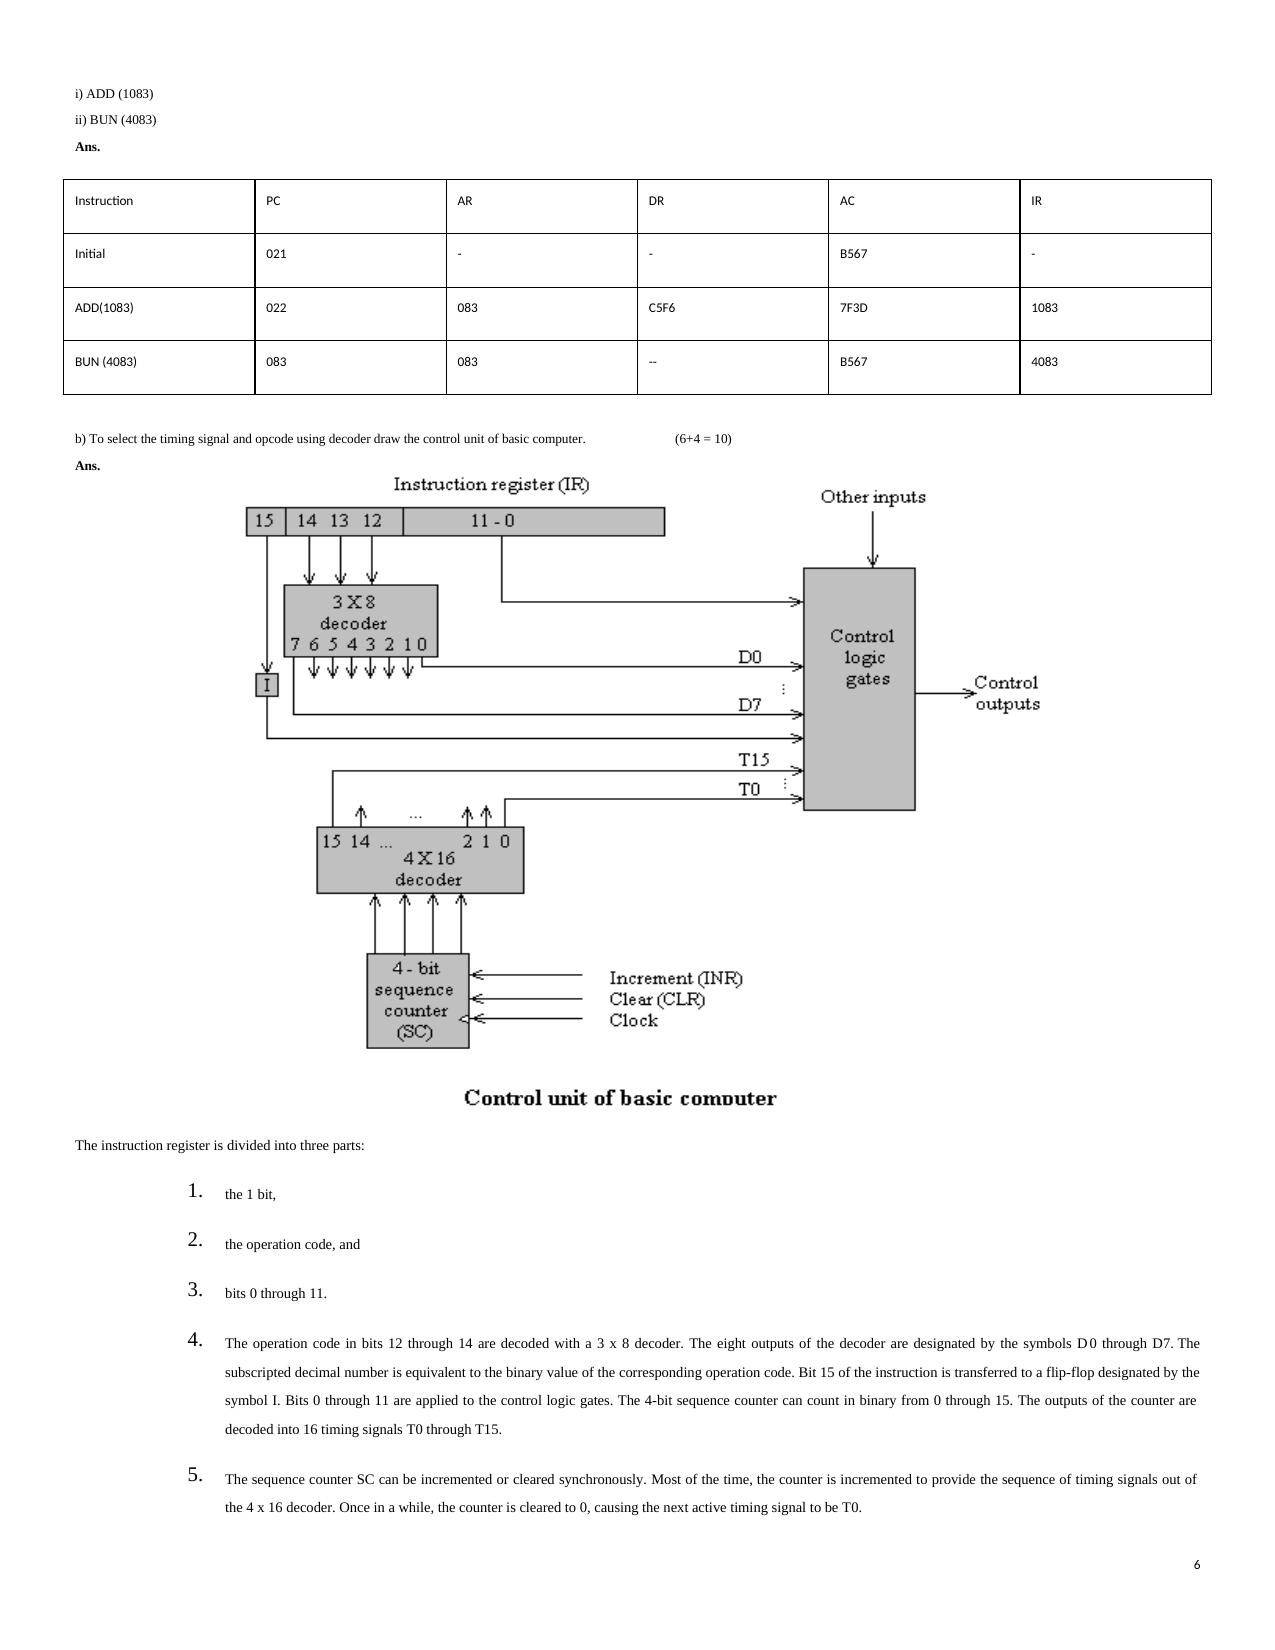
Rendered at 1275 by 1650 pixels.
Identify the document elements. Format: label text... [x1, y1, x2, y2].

table_cell 022 [256, 288, 446, 340]
table_cell 7F3D [829, 288, 1019, 340]
table_cell 083 [447, 341, 637, 394]
table_cell C5F6 [638, 288, 828, 340]
text The instruction register is divided into three parts: [75, 1124, 1200, 1153]
table_cell ADD(1083) [64, 288, 254, 340]
picture [229, 472, 1046, 1125]
table_cell BUN (4083) [64, 341, 254, 394]
table_cell - [447, 234, 637, 287]
table_cell 083 [447, 288, 637, 340]
table_cell - [638, 234, 828, 287]
text Ans. [75, 128, 1200, 154]
table_cell - [1021, 234, 1211, 287]
table_cell 021 [256, 234, 446, 287]
table_cell 083 [256, 341, 446, 394]
table_cell Initial [64, 234, 254, 287]
table_header IR [1021, 180, 1211, 233]
table_header PC [256, 180, 446, 233]
table_header AC [829, 180, 1019, 233]
text i) ADD (1083) [75, 75, 1200, 101]
table_cell 1083 [1021, 288, 1211, 340]
list bits 0 through 11. [187, 1273, 1200, 1302]
table_header Instruction [64, 180, 254, 233]
table_cell 4083 [1021, 341, 1211, 394]
table_cell B567 [829, 234, 1019, 287]
text b) To select the timing signal and opcode using decoder draw the control unit of basic computer. (6+4 = 10) [75, 420, 1200, 446]
table_header DR [638, 180, 828, 233]
text ii) BUN (4083) [75, 101, 1200, 128]
list the 1 bit, [187, 1174, 1200, 1203]
table_cell B567 [829, 341, 1019, 394]
list the operation code, and [187, 1223, 1200, 1252]
list The operation code in bits 12 through 14 are decoded with a 3 x 8 decoder. The eight outputs of the decoder are designated by the symbols D0 through D7. The subscripted decimal number is equivalent to the binary value of the corresponding operation code. Bit 15 of the instruction is transferred to a flip-flop designated by the symbol I. Bits 0 through 11 are applied to the control logic gates. The 4-bit sequence counter can count in binary from 0 through 15. The outputs of the counter are decoded into 16 timing signals T0 through T15. [187, 1323, 1200, 1438]
table_cell -- [638, 341, 828, 394]
table_header AR [447, 180, 637, 233]
text Ans. [75, 446, 1200, 473]
list The sequence counter SC can be incremented or cleared synchronously. Most of the time, the counter is incremented to provide the sequence of timing signals out of the 4 x 16 decoder. Once in a while, the counter is cleared to 0, causing the next active timing signal to be T0. [187, 1458, 1200, 1516]
